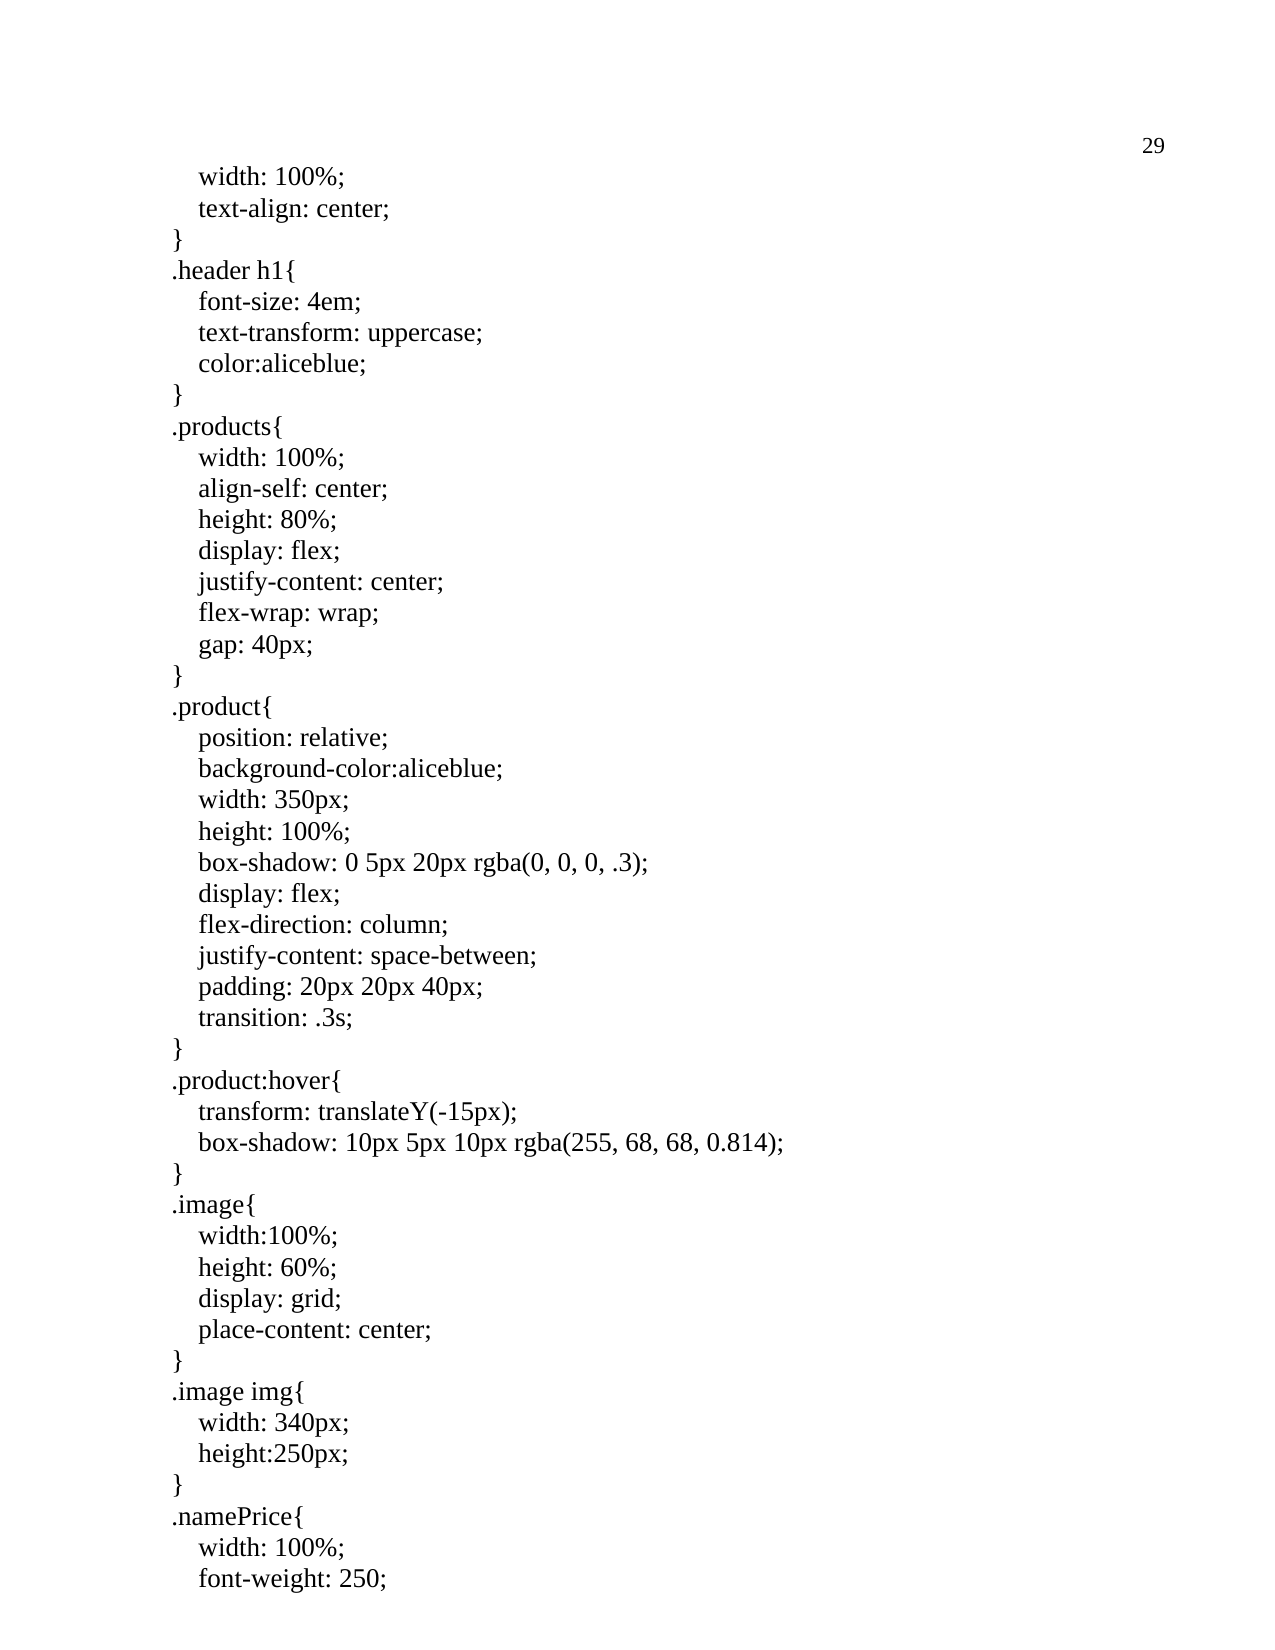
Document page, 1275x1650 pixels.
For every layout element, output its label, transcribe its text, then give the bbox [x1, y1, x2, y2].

text .product:hover{ [171, 1064, 1164, 1095]
text justify-content: center; [171, 565, 1164, 597]
text .products{ [171, 410, 1164, 441]
text text-transform: uppercase; [171, 316, 1164, 347]
text width: 100%; [171, 441, 1164, 472]
text place-content: center; [171, 1313, 1164, 1344]
text gap: 40px; [171, 628, 1164, 659]
text align-self: center; [171, 472, 1164, 503]
text display: flex; [171, 877, 1164, 908]
text .product{ [171, 690, 1164, 721]
text background-color:aliceblue; [171, 752, 1164, 783]
text box-shadow: 10px 5px 10px rgba(255, 68, 68, 0.814); [171, 1126, 1164, 1157]
text flex-direction: column; [171, 908, 1164, 939]
text } [171, 1469, 1164, 1500]
text position: relative; [171, 721, 1164, 752]
text } [171, 223, 1164, 254]
text width: 100%; [171, 1531, 1164, 1562]
text } [171, 659, 1164, 690]
text color:aliceblue; [171, 347, 1164, 378]
text .image{ [171, 1188, 1164, 1219]
text height: 60%; [171, 1251, 1164, 1282]
text width: 340px; [171, 1406, 1164, 1437]
text text-align: center; [171, 192, 1164, 223]
text .header h1{ [171, 254, 1164, 285]
text } [171, 1157, 1164, 1188]
text width: 100%; [171, 161, 1164, 192]
text } [171, 378, 1164, 410]
text font-weight: 250; [171, 1562, 1164, 1593]
text transition: .3s; [171, 1001, 1164, 1033]
text .image img{ [171, 1375, 1164, 1406]
text box-shadow: 0 5px 20px rgba(0, 0, 0, .3); [171, 846, 1164, 877]
text .namePrice{ [171, 1500, 1164, 1531]
text display: grid; [171, 1282, 1164, 1313]
text width:100%; [171, 1219, 1164, 1251]
text } [171, 1344, 1164, 1375]
text font-size: 4em; [171, 285, 1164, 316]
text padding: 20px 20px 40px; [171, 970, 1164, 1001]
text height: 80%; [171, 503, 1164, 534]
text transform: translateY(-15px); [171, 1095, 1164, 1126]
text flex-wrap: wrap; [171, 597, 1164, 628]
text width: 350px; [171, 783, 1164, 814]
text } [171, 1033, 1164, 1064]
text height: 100%; [171, 814, 1164, 846]
text justify-content: space-between; [171, 939, 1164, 970]
text height:250px; [171, 1437, 1164, 1469]
text display: flex; [171, 534, 1164, 565]
